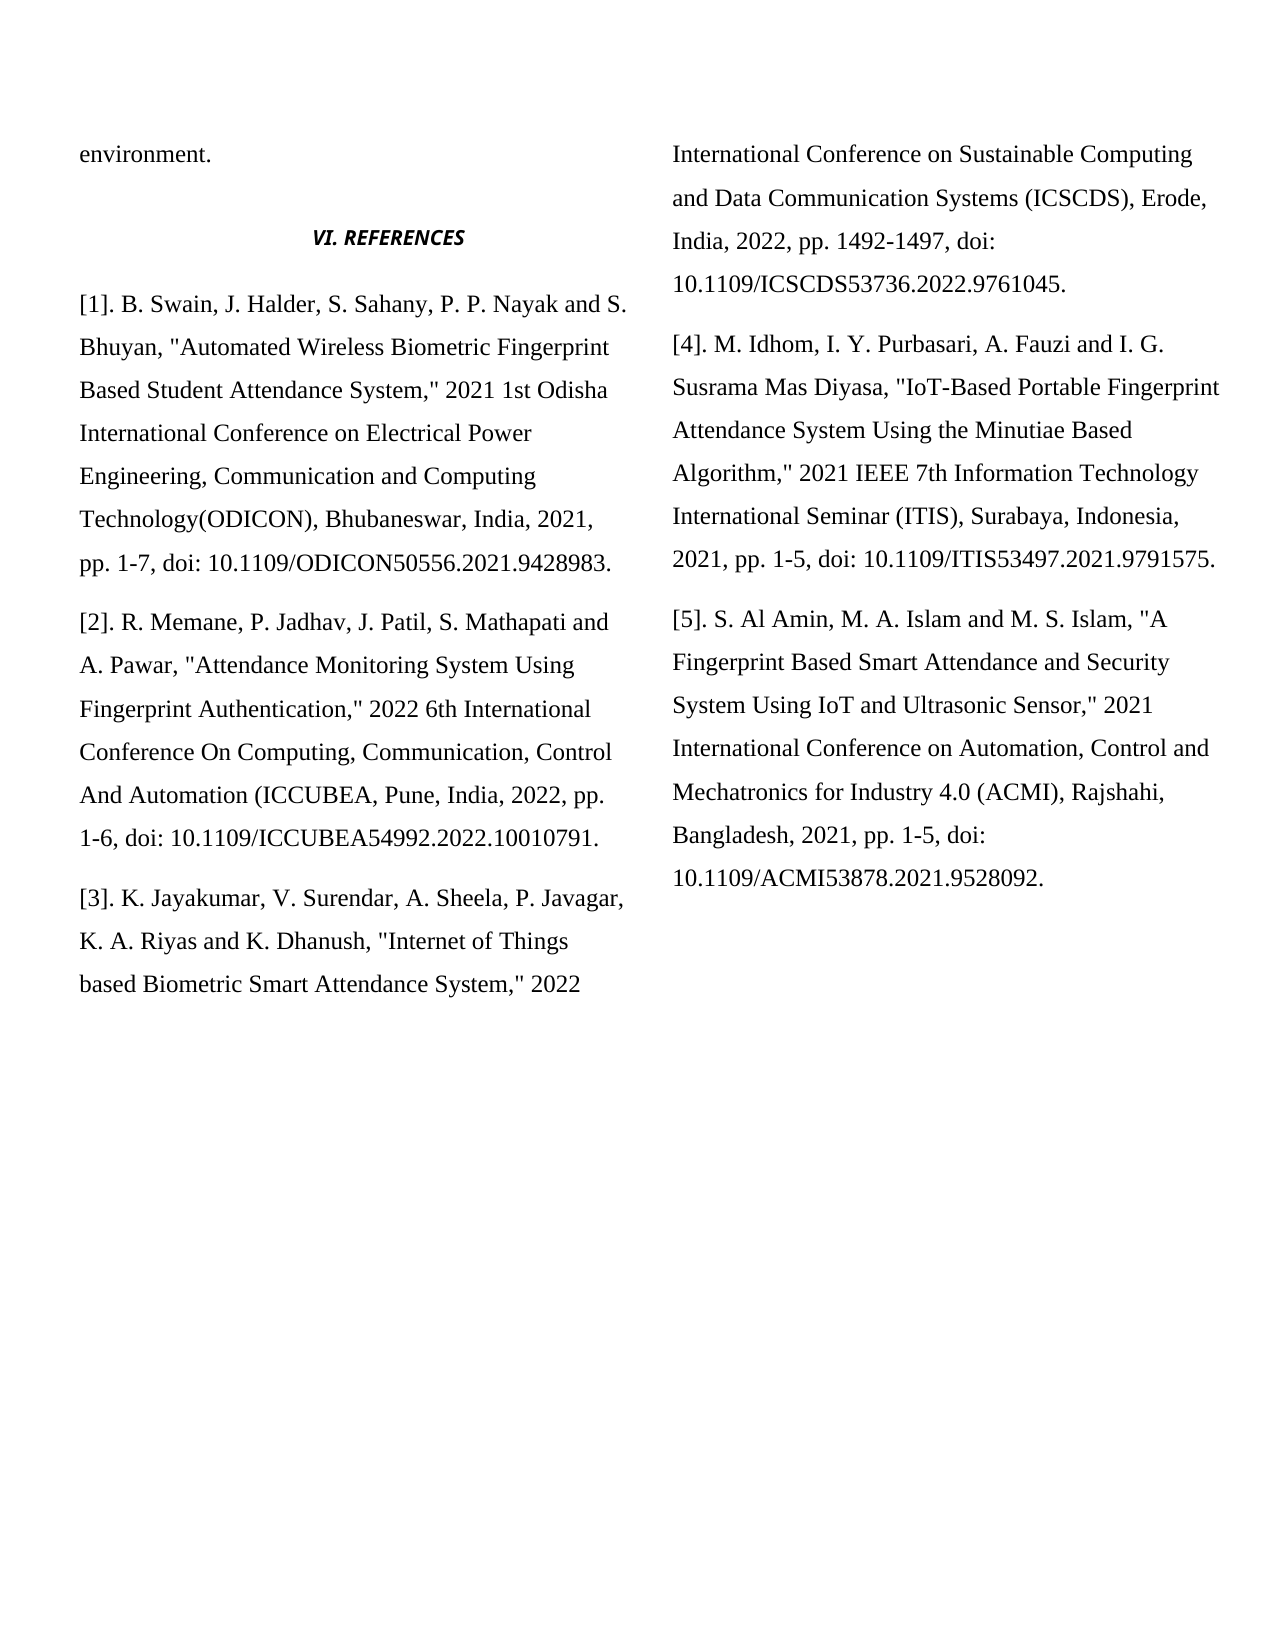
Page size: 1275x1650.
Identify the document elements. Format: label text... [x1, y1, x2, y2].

list K. Jayakumar, V. Surendar, A. Sheela, P. Javagar, K. A. Riyas and K. Dhanush, "Internet of Things based Biometric Smart Attendance System," 2022 International Conference on Sustainable Computing and Data Communication Systems (ICSCDS), Erode, India, 2022, pp. 1492-1497, doi: 10.1109/ICSCDS53736.2022.9761045. [672, 139, 1221, 298]
text VI. REFERENCES [79, 223, 623, 251]
list R. Memane, P. Jadhav, J. Patil, S. Mathapati and A. Pawar, "Attendance Monitoring System Using Fingerprint Authentication," 2022 6th International Conference On Computing, Communication, Control And Automation (ICCUBEA, Pune, India, 2022, pp. 1-6, doi: 10.1109/ICCUBEA54992.2022.10010791. [79, 607, 628, 852]
list K. Jayakumar, V. Surendar, A. Sheela, P. Javagar, K. A. Riyas and K. Dhanush, "Internet of Things based Biometric Smart Attendance System," 2022 International Conference on Sustainable Computing and Data Communication Systems (ICSCDS), Erode, India, 2022, pp. 1492-1497, doi: 10.1109/ICSCDS53736.2022.9761045. [79, 883, 628, 998]
list B. Swain, J. Halder, S. Sahany, P. P. Nayak and S. Bhuyan, "Automated Wireless Biometric Fingerprint Based Student Attendance System," 2021 1st Odisha International Conference on Electrical Power Engineering, Communication and Computing Technology(ODICON), Bhubaneswar, India, 2021, pp. 1-7, doi: 10.1109/ODICON50556.2021.9428983. [79, 289, 628, 576]
list M. Idhom, I. Y. Purbasari, A. Fauzi and I. G. Susrama Mas Diyasa, "IoT-Based Portable Fingerprint Attendance System Using the Minutiae Based Algorithm," 2021 IEEE 7th Information Technology International Seminar (ITIS), Surabaya, Indonesia, 2021, pp. 1-5, doi: 10.1109/ITIS53497.2021.9791575. [672, 329, 1221, 573]
list S. Al Amin, M. A. Islam and M. S. Islam, "A Fingerprint Based Smart Attendance and Security System Using IoT and Ultrasonic Sensor," 2021 International Conference on Automation, Control and Mechatronics for Industry 4.0 (ACMI), Rajshahi, Bangladesh, 2021, pp. 1-5, doi: 10.1109/ACMI53878.2021.9528092. [672, 604, 1221, 892]
